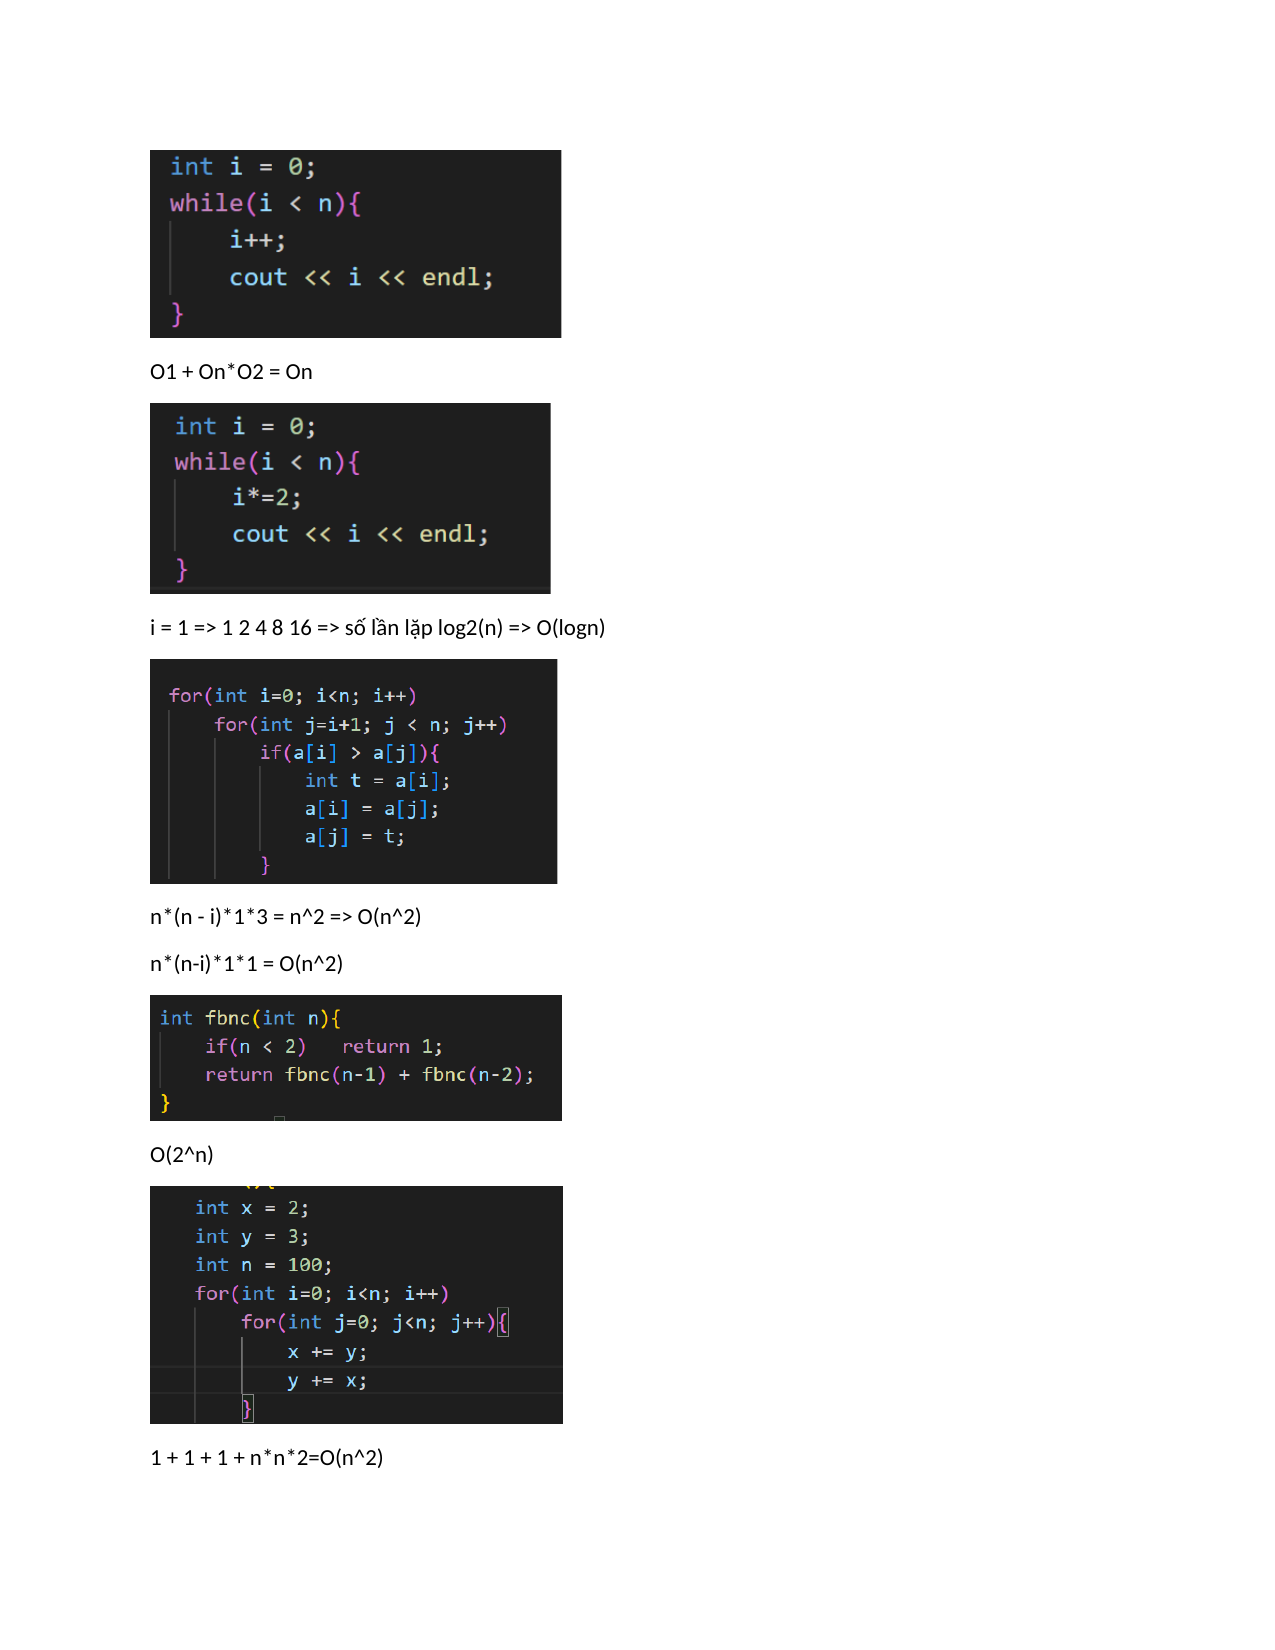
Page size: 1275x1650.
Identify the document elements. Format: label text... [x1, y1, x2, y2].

picture [150, 995, 562, 1121]
picture [150, 659, 558, 884]
picture [150, 1186, 563, 1424]
text O(2^n) [150, 1140, 1125, 1168]
picture [150, 403, 551, 594]
text n*(n - i)*1*3 = n^2 => O(n^2) [150, 902, 1125, 930]
text i = 1 => 1 2 4 8 16 => số lần lặp log2(n) => O(logn) [150, 613, 1125, 641]
picture [150, 150, 562, 338]
text O1 + On*O2 = On [150, 357, 1125, 385]
text n*(n-i)*1*1 = O(n^2) [150, 949, 1125, 977]
text 1 + 1 + 1 + n*n*2=O(n^2) [150, 1443, 1125, 1471]
